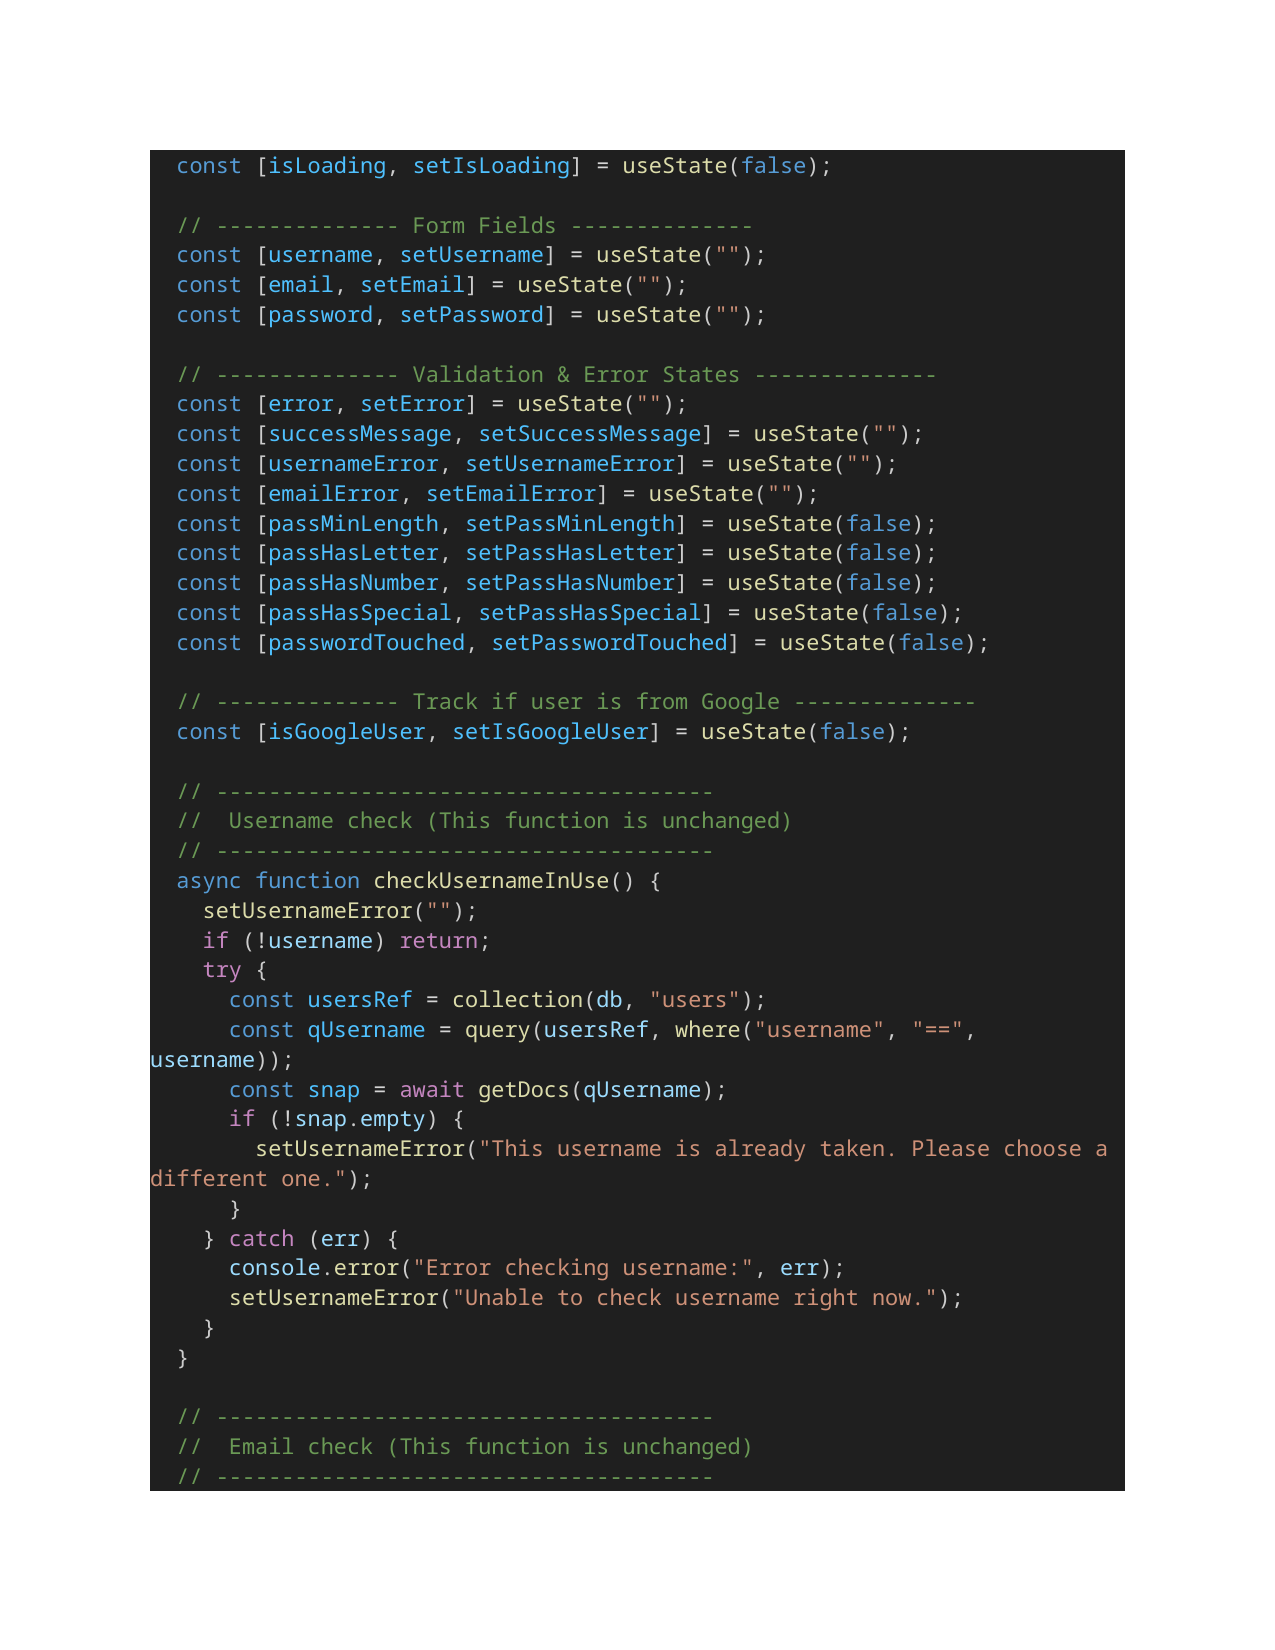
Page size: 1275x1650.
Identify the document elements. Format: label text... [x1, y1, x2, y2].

text const [passHasSpecial, setPassHasSpecial] = useState(false); [150, 597, 1125, 627]
text const [passMinLength, setPassMinLength] = useState(false); [150, 507, 1125, 537]
text setUsernameError("This username is already taken. Please choose a different one."); [150, 1133, 1125, 1193]
text console.error("Error checking username:", err); [150, 1252, 1125, 1282]
text // -------------- Track if user is from Google -------------- [150, 686, 1125, 716]
text async function checkUsernameInUse() { [150, 865, 1125, 895]
text const [email, setEmail] = useState(""); [150, 269, 1125, 299]
text // -------------------------------------- [150, 835, 1125, 865]
text const [isLoading, setIsLoading] = useState(false); [150, 150, 1125, 180]
text const [username, setUsername] = useState(""); [150, 239, 1125, 269]
text const [passHasLetter, setPassHasLetter] = useState(false); [150, 537, 1125, 567]
text } catch (err) { [150, 1222, 1125, 1252]
text // -------------------------------------- [150, 776, 1125, 805]
text try { [150, 954, 1125, 984]
text const [isGoogleUser, setIsGoogleUser] = useState(false); [150, 716, 1125, 746]
text if (!username) return; [150, 924, 1125, 954]
text // Username check (This function is unchanged) [150, 805, 1125, 835]
text } [150, 1342, 1125, 1371]
text // Email check (This function is unchanged) [150, 1431, 1125, 1461]
text const snap = await getDocs(qUsername); [150, 1073, 1125, 1103]
text const [passHasNumber, setPassHasNumber] = useState(false); [150, 567, 1125, 597]
text const [successMessage, setSuccessMessage] = useState(""); [150, 418, 1125, 448]
text setUsernameError("Unable to check username right now."); [150, 1282, 1125, 1312]
text const qUsername = query(usersRef, where("username", "==", username)); [150, 1014, 1125, 1073]
text const [error, setError] = useState(""); [150, 388, 1125, 418]
text const [usernameError, setUsernameError] = useState(""); [150, 448, 1125, 478]
text // -------------- Form Fields -------------- [150, 209, 1125, 239]
text const [password, setPassword] = useState(""); [150, 299, 1125, 329]
text const [passwordTouched, setPasswordTouched] = useState(false); [150, 627, 1125, 656]
text const [emailError, setEmailError] = useState(""); [150, 478, 1125, 507]
text // -------------------------------------- [150, 1461, 1125, 1491]
text const usersRef = collection(db, "users"); [150, 984, 1125, 1014]
text } [150, 1193, 1125, 1222]
text if (!snap.empty) { [150, 1103, 1125, 1133]
text } [150, 1312, 1125, 1342]
text setUsernameError(""); [150, 895, 1125, 924]
text // -------------------------------------- [150, 1401, 1125, 1431]
text // -------------- Validation & Error States -------------- [150, 358, 1125, 388]
